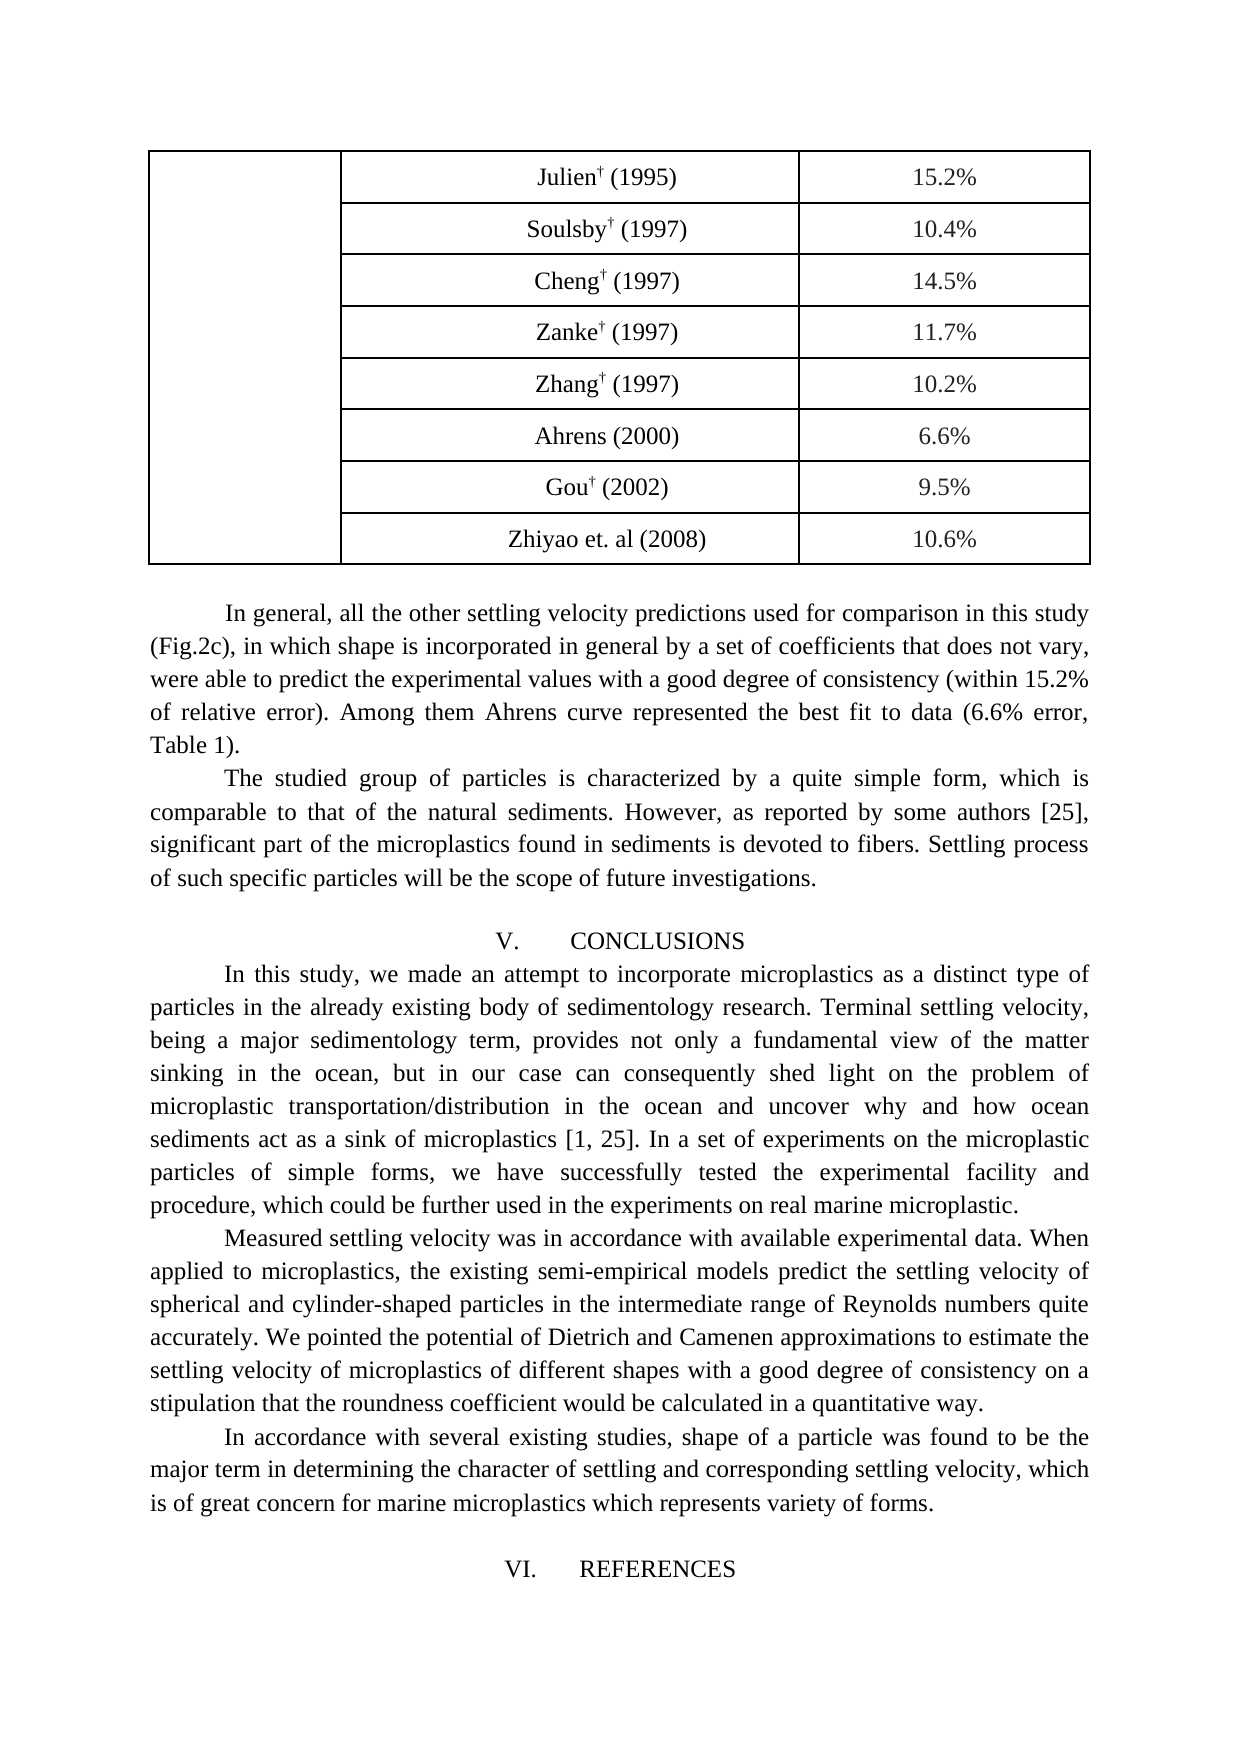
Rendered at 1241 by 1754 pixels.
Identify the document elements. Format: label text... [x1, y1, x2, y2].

list CONCLUSIONS [150, 926, 1090, 955]
table_cell 10.4% [800, 204, 1089, 253]
text The studied group of particles is characterized by a quite simple form, which is comparable to that of the natural sediments. However, as reported by some authors [25], significant part of the microplastics found in sediments is devoted to fibers. Settling process of such specific particles will be the scope of future investigations. [150, 763, 1090, 891]
text In accordance with several existing studies, shape of a particle was found to be the major term in determining the character of settling and corresponding settling velocity, which is of great concern for marine microplastics which represents variety of forms. [150, 1422, 1090, 1516]
table_cell 9.5% [800, 462, 1089, 512]
list REFERENCES [150, 1554, 1090, 1582]
table_cell Ahrens (2000) [342, 410, 798, 460]
table_cell Cheng† (1997) [342, 255, 798, 305]
table_cell 10.2% [800, 359, 1089, 408]
table_cell Zhang† (1997) [342, 359, 798, 408]
table_cell 15.2% [800, 152, 1089, 202]
table_cell 6.6% [800, 410, 1089, 460]
text In this study, we made an attempt to incorporate microplastics as a distinct type of particles in the already existing body of sedimentology research. Terminal settling velocity, being a major sedimentology term, provides not only a fundamental view of the matter sinking in the ocean, but in our case can consequently shed light on the problem of microplastic transportation/distribution in the ocean and uncover why and how ocean sediments act as a sink of microplastics [1, 25]. In a set of experiments on the microplastic particles of simple forms, we have successfully tested the experimental facility and procedure, which could be further used in the experiments on real marine microplastic. [150, 959, 1090, 1219]
table_cell Zanke† (1997) [342, 307, 798, 357]
text In general, all the other settling velocity predictions used for comparison in this study (Fig.2c), in which shape is incorporated in general by a set of coefficients that does not vary, were able to predict the experimental values with a good degree of consistency (within 15.2% of relative error). Among them Ahrens curve represented the best fit to data (6.6% error, Table 1). [150, 598, 1090, 759]
table_cell Gou† (2002) [342, 462, 798, 512]
table_cell Zhiyao et. al (2008) [342, 514, 798, 563]
table_cell Soulsby† (1997) [342, 204, 798, 253]
table_cell 11.7% [800, 307, 1089, 357]
table_cell 10.6% [800, 514, 1089, 563]
table_cell 14.5% [800, 255, 1089, 305]
text Measured settling velocity was in accordance with available experimental data. When applied to microplastics, the existing semi-empirical models predict the settling velocity of spherical and cylinder-shaped particles in the intermediate range of Reynolds numbers quite accurately. We pointed the potential of Dietrich and Camenen approximations to estimate the settling velocity of microplastics of different shapes with a good degree of consistency on a stipulation that the roundness coefficient would be calculated in a quantitative way. [150, 1223, 1090, 1417]
table_cell Julien† (1995) [342, 152, 798, 202]
